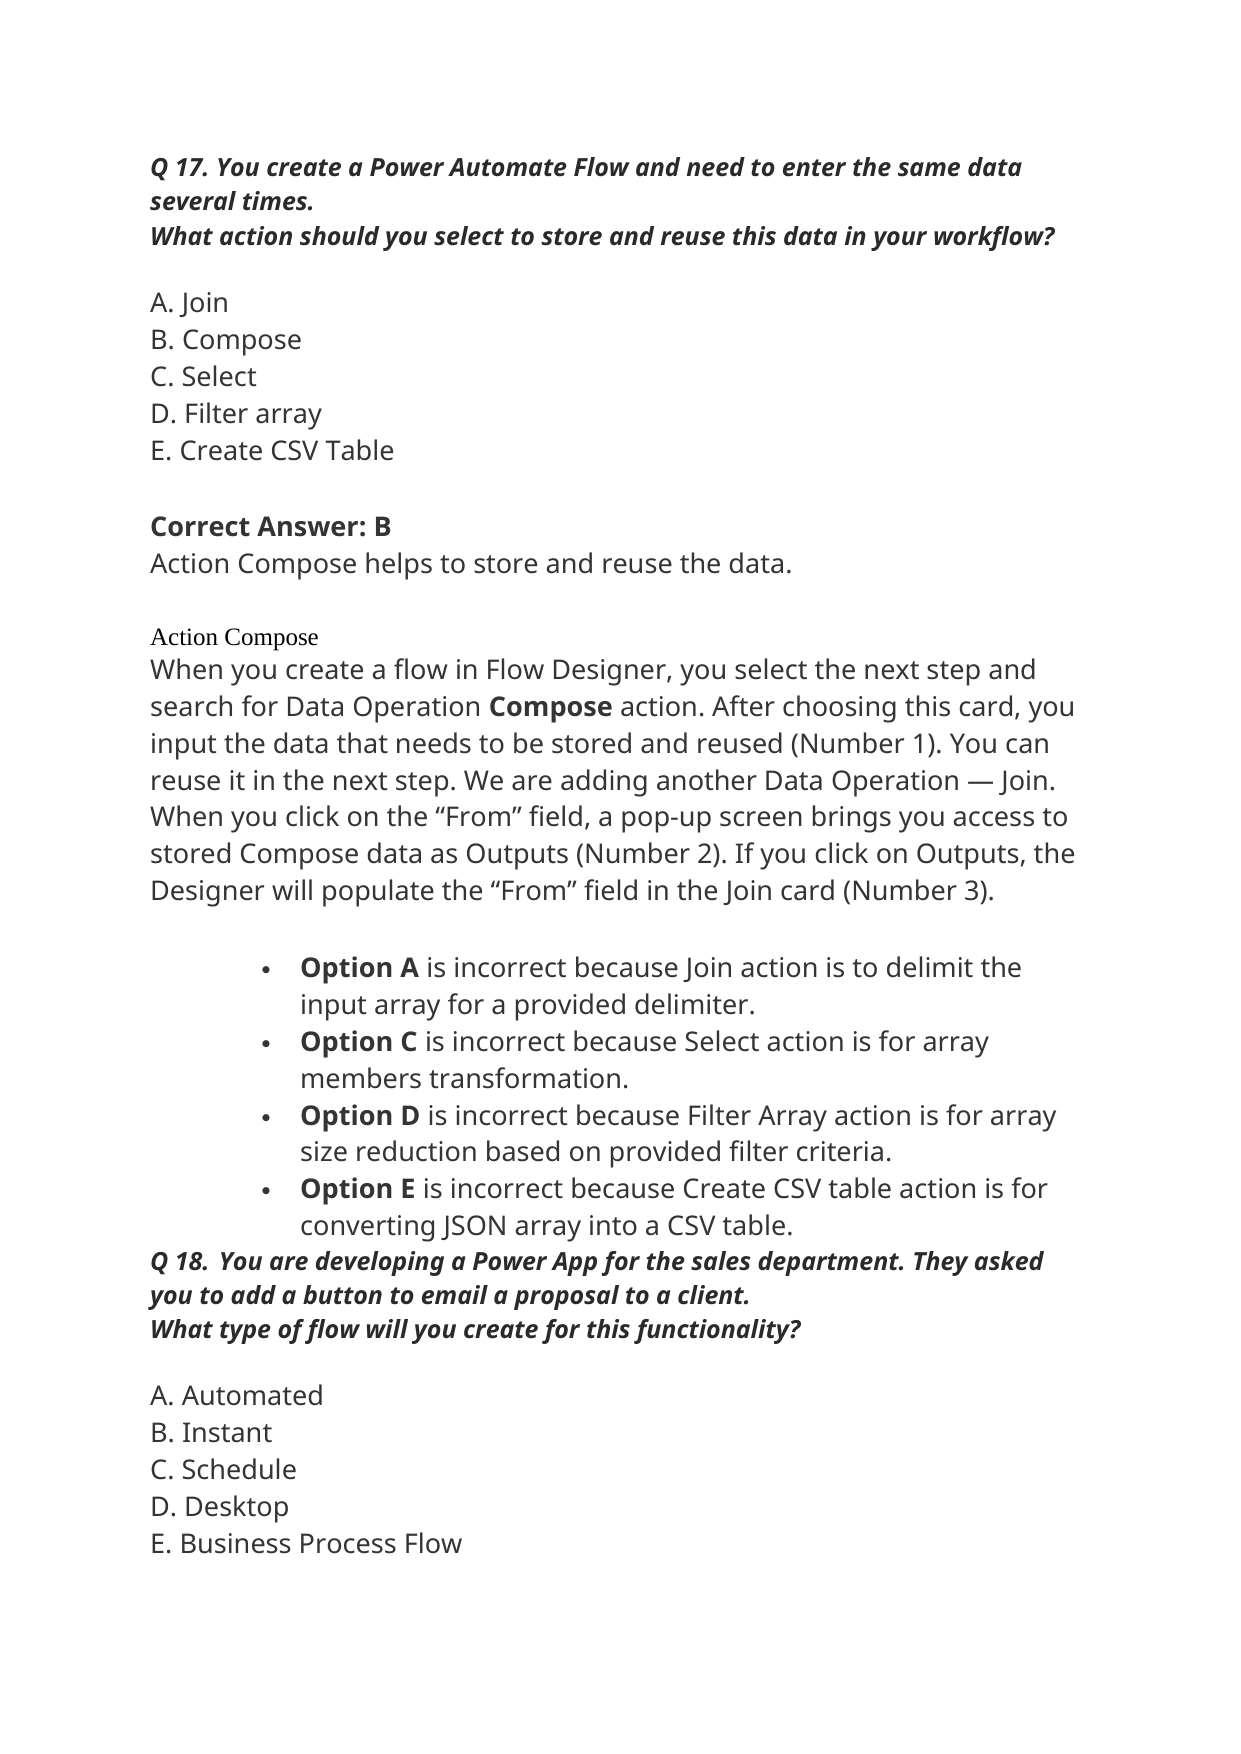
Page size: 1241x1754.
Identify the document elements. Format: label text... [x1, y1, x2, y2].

list Option D is incorrect because Filter Array action is for array size reduction based on provided filter criteria. [262, 1096, 1090, 1170]
text Q 18. You are developing a Power App for the sales department. They asked you to add a button to email a proposal to a client. What type of flow will you create for this functionality? [150, 1243, 1090, 1346]
list Option E is incorrect because Create CSV table action is for converting JSON array into a CSV table. [262, 1170, 1090, 1243]
text Action Compose [150, 622, 1090, 650]
list Option C is incorrect because Select action is for array members transformation. [262, 1022, 1090, 1096]
list Option A is incorrect because Join action is to delimit the input array for a provided delimiter. [262, 948, 1090, 1022]
text A. Automated B. Instant C. Schedule D. Desktop E. Business Process Flow [150, 1377, 1090, 1561]
text A. Join B. Compose C. Select D. Filter array E. Create CSV Table [150, 283, 1090, 468]
text When you create a flow in Flow Designer, you select the next step and search for Data Operation Compose action. After choosing this card, you input the data that needs to be stored and reused (Number 1). You can reuse it in the next step. We are adding another Data Operation — Join. When you click on the “From” field, a pop-up screen brings you access to stored Compose data as Outputs (Number 2). If you click on Outputs, the Designer will populate the “From” field in the Join card (Number 3). [150, 650, 1090, 908]
text Correct Answer: B Action Compose helps to store and reuse the data. [150, 508, 1090, 582]
text Q 17. You create a Power Automate Flow and need to enter the same data several times. What action should you select to store and reuse this data in your workflow? [150, 150, 1090, 252]
